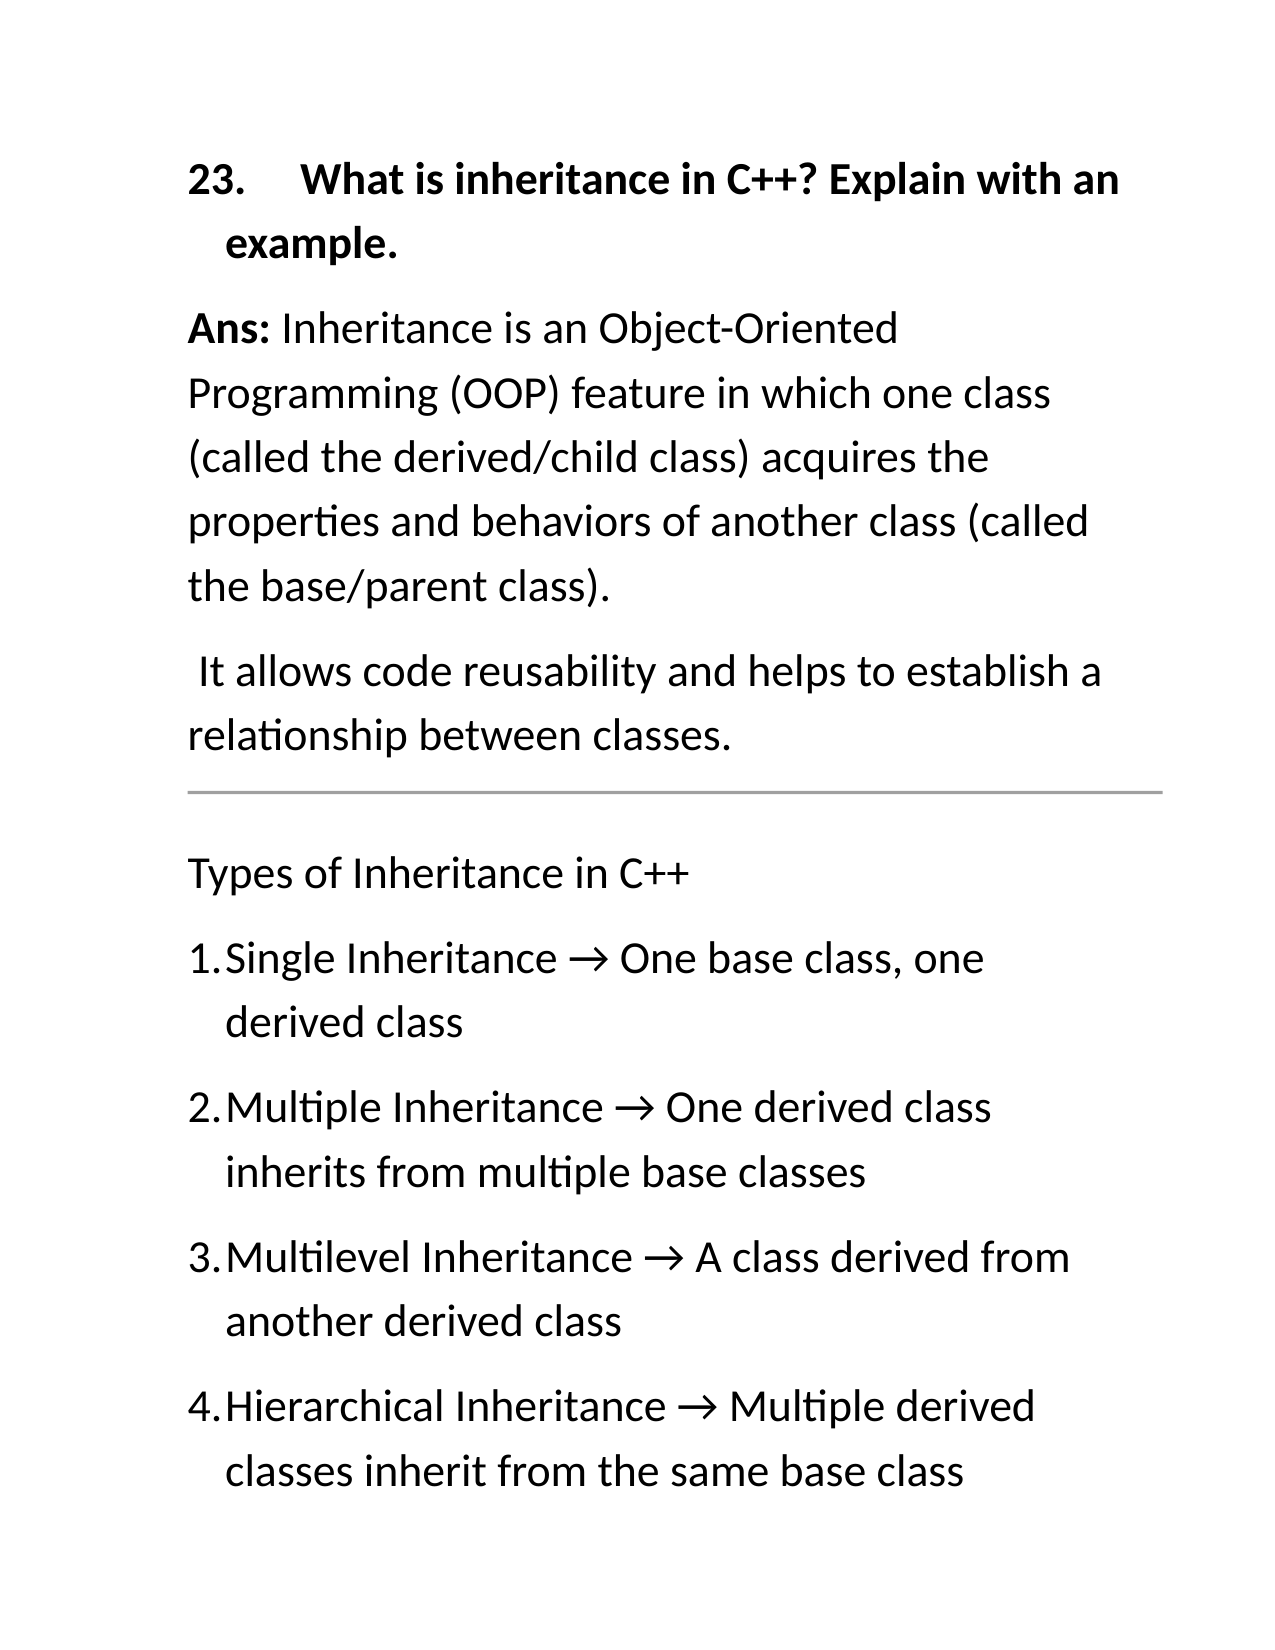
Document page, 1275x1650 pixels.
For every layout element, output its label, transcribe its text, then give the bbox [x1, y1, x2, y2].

text It allows code reusability and helps to establish a relationship between classes. [187, 642, 1125, 762]
list Multilevel Inheritance → A class derived from another derived class [187, 1228, 1125, 1348]
list Single Inheritance → One base class, one derived class [187, 929, 1125, 1049]
list Hierarchical Inheritance → Multiple derived classes inherit from the same base class [187, 1377, 1125, 1497]
list Multiple Inheritance → One derived class inherits from multiple base classes [187, 1078, 1125, 1199]
text Ans: Inheritance is an Object-Oriented Programming (OOP) feature in which one class (called the derived/child class) acquires the properties and behaviors of another class (called the base/parent class). [187, 299, 1125, 612]
list What is inheritance in C++? Explain with an example. [187, 150, 1125, 270]
text Types of Inheritance in C++ [187, 844, 1125, 900]
